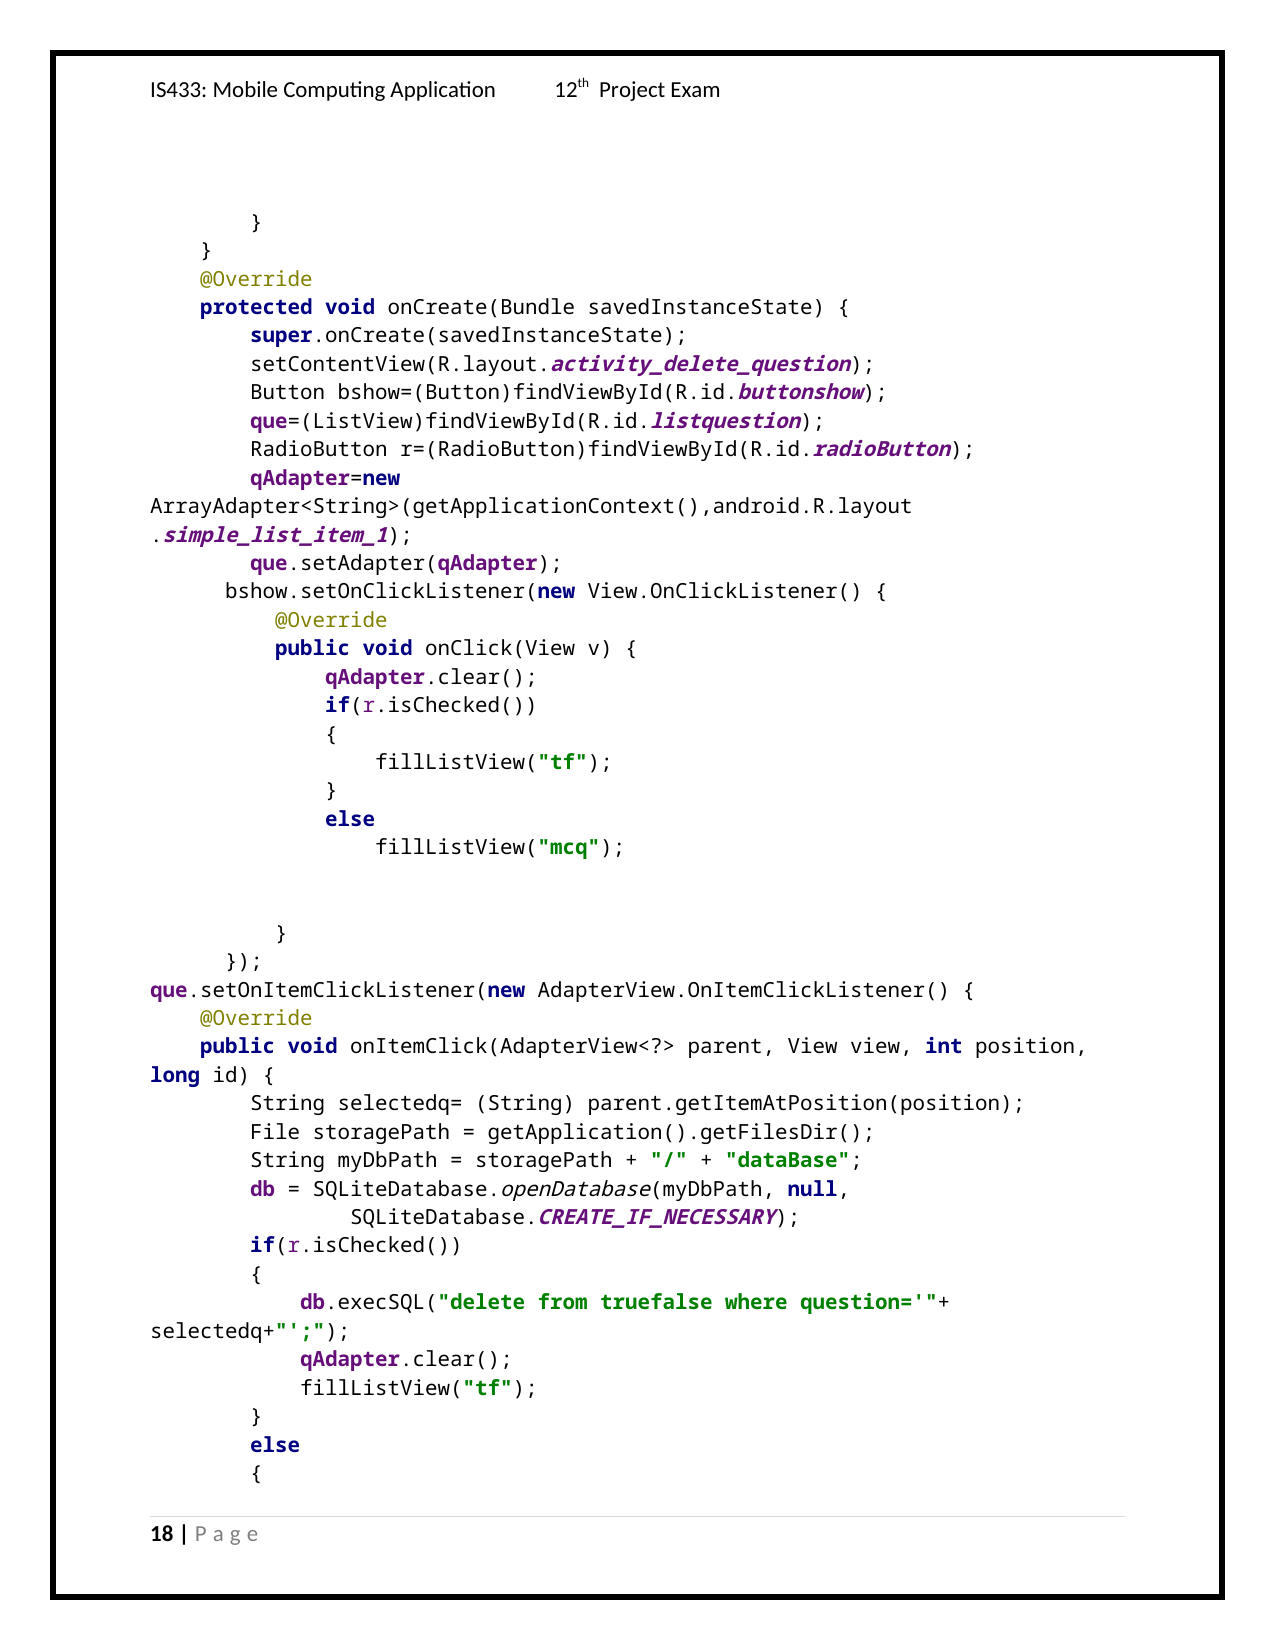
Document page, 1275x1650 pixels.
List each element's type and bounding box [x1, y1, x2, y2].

text [150, 150, 1125, 1487]
